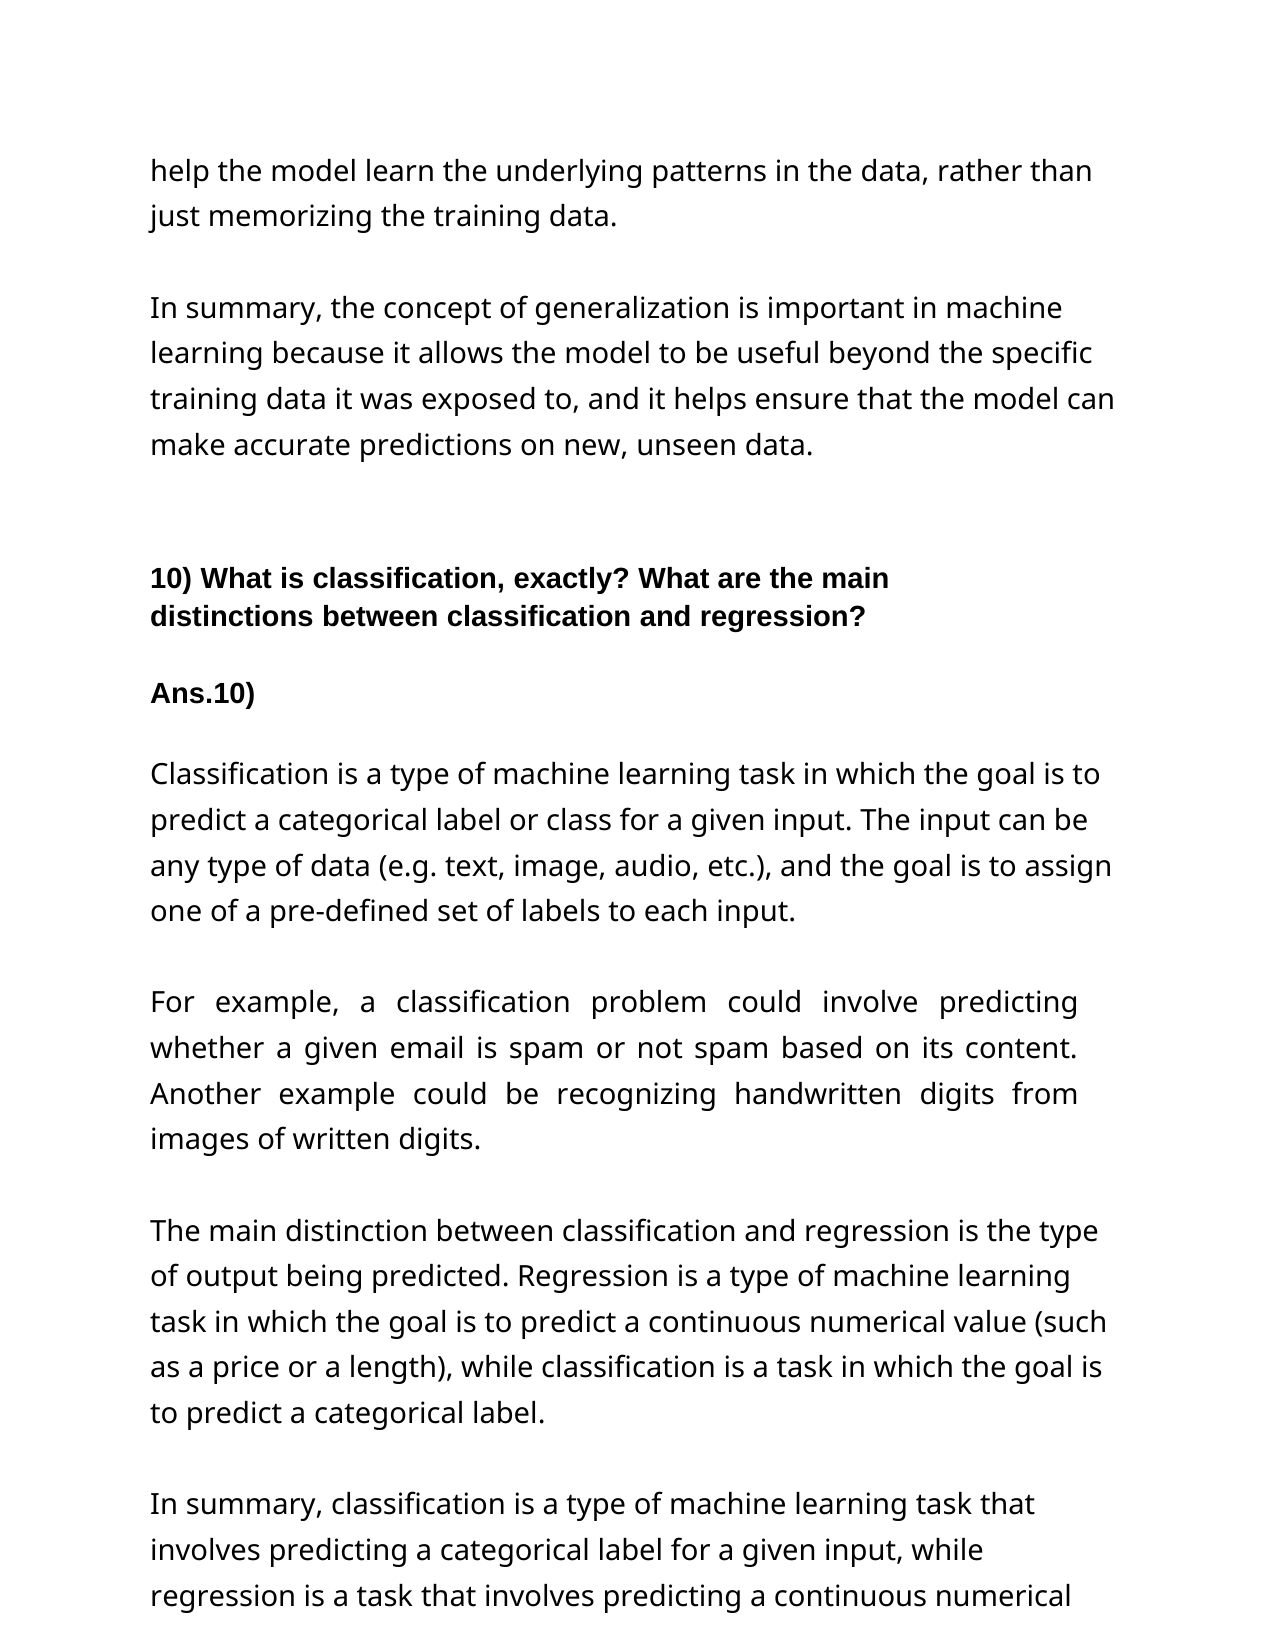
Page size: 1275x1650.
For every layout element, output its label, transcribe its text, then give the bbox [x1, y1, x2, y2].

text help the model learn the underlying patterns in the data, rather than just memorizing the training data. [150, 150, 1135, 235]
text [150, 1484, 1119, 1614]
list What is classification, exactly? What are the main distinctions between classification and regression? [150, 561, 1061, 633]
text The main distinction between classification and regression is the type of output being predicted. Regression is a type of machine learning task in which the goal is to predict a continuous numerical value (such as a price or a length), while classification is a task in which the goal is to predict a categorical label. [150, 1210, 1111, 1432]
text For example, a classification problem could involve predicting whether a given email is spam or not spam based on its content. Another example could be recognizing handwritten digits from images of written digits. [150, 982, 1079, 1158]
text Ans.10) [150, 676, 1135, 710]
text In summary, the concept of generalization is important in machine learning because it allows the model to be useful beyond the specific training data it was exposed to, and it helps ensure that the model can make accurate predictions on new, unseen data. [150, 287, 1135, 463]
text Classification is a type of machine learning task in which the goal is to predict a categorical label or class for a given input. The input can be any type of data (e.g. text, image, audio, etc.), and the goal is to assign one of a pre-defined set of labels to each input. [150, 753, 1124, 930]
